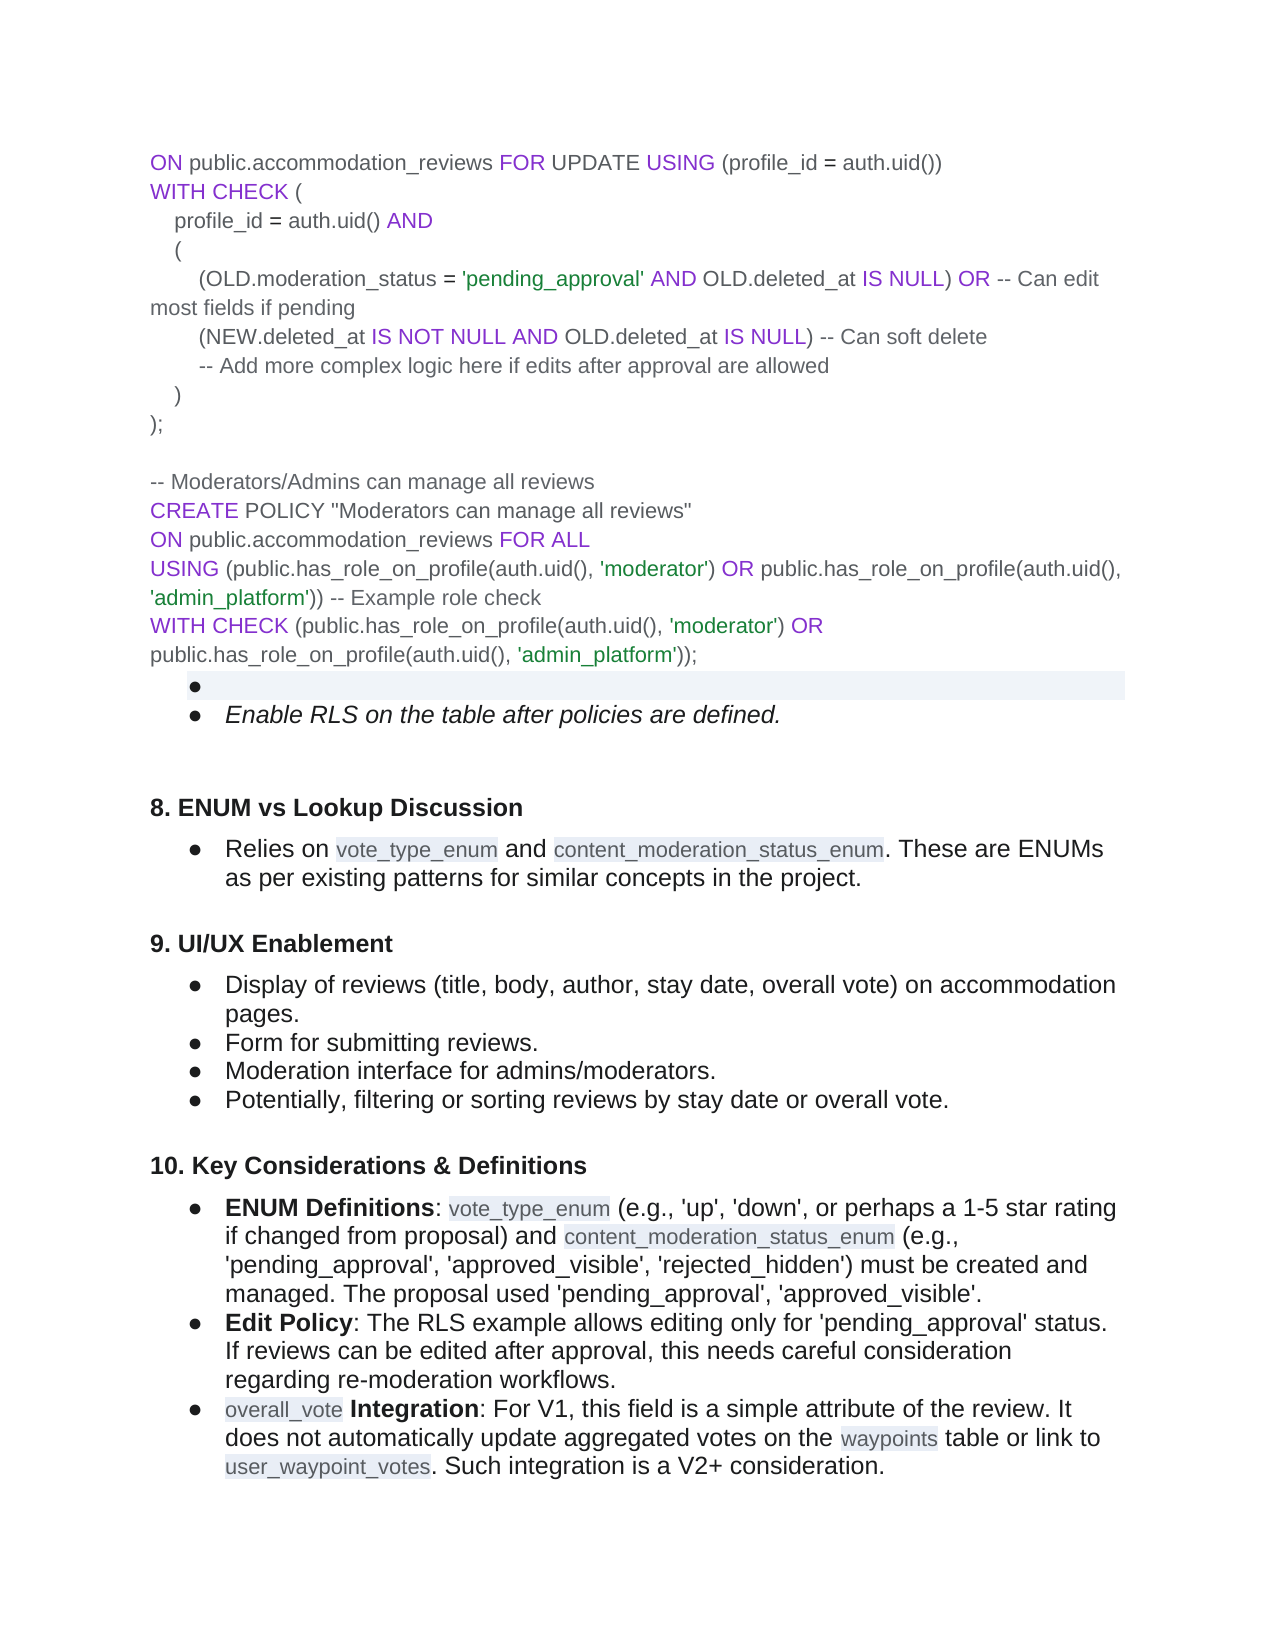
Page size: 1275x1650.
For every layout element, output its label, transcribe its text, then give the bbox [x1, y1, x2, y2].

text -- Add more complex logic here if edits after approval are allowed [150, 353, 1125, 378]
list overall_vote Integration: For V1, this field is a simple attribute of the review. It does not automatically update aggregated votes on the waypoints table or link to user_waypoint_votes. Such integration is a V2+ consideration. [187, 1394, 1125, 1480]
text ) [150, 382, 1125, 407]
text profile_id = auth.uid() AND [150, 208, 1125, 233]
subtitle 8. ENUM vs Lookup Discussion [150, 793, 1125, 821]
text ( [150, 237, 1125, 262]
list Enable RLS on the table after policies are defined. [187, 700, 1125, 755]
subtitle 10. Key Considerations & Definitions [150, 1151, 1125, 1180]
subtitle 9. UI/UX Enablement [150, 929, 1125, 958]
text USING (public.has_role_on_profile(auth.uid(), 'moderator') OR public.has_role_on_profile(auth.uid(), 'admin_platform')) -- Example role check [150, 555, 1125, 609]
list Potentially, filtering or sorting reviews by stay date or overall vote. [187, 1085, 1125, 1114]
text WITH CHECK (public.has_role_on_profile(auth.uid(), 'moderator') OR public.has_role_on_profile(auth.uid(), 'admin_platform')); [150, 613, 1125, 667]
list Display of reviews (title, body, author, stay date, overall vote) on accommodation pages. [187, 970, 1125, 1028]
text (NEW.deleted_at IS NOT NULL AND OLD.deleted_at IS NULL) -- Can soft delete [150, 324, 1125, 349]
text ON public.accommodation_reviews FOR ALL [150, 526, 1125, 552]
list Moderation interface for admins/moderators. [187, 1056, 1125, 1085]
text (OLD.moderation_status = 'pending_approval' AND OLD.deleted_at IS NULL) OR -- Can edit most fields if pending [150, 266, 1125, 320]
text -- Moderators/Admins can manage all reviews [150, 468, 1125, 494]
list Edit Policy: The RLS example allows editing only for 'pending_approval' status. If reviews can be edited after approval, this needs careful consideration regarding re-moderation workflows. [187, 1308, 1125, 1394]
text CREATE POLICY "Moderators can manage all reviews" [150, 497, 1125, 523]
text WITH CHECK ( [150, 179, 1125, 204]
text ); [150, 411, 1125, 436]
list Relies on vote_type_enum and content_moderation_status_enum. These are ENUMs as per existing patterns for similar concepts in the project. [187, 834, 1125, 891]
list ENUM Definitions: vote_type_enum (e.g., 'up', 'down', or perhaps a 1-5 star rating if changed from proposal) and content_moderation_status_enum (e.g., 'pending_approval', 'approved_visible', 'rejected_hidden') must be created and managed. The proposal used 'pending_approval', 'approved_visible'. [187, 1193, 1125, 1308]
text ON public.accommodation_reviews FOR UPDATE USING (profile_id = auth.uid()) [150, 150, 1125, 175]
list Form for submitting reviews. [187, 1028, 1125, 1056]
